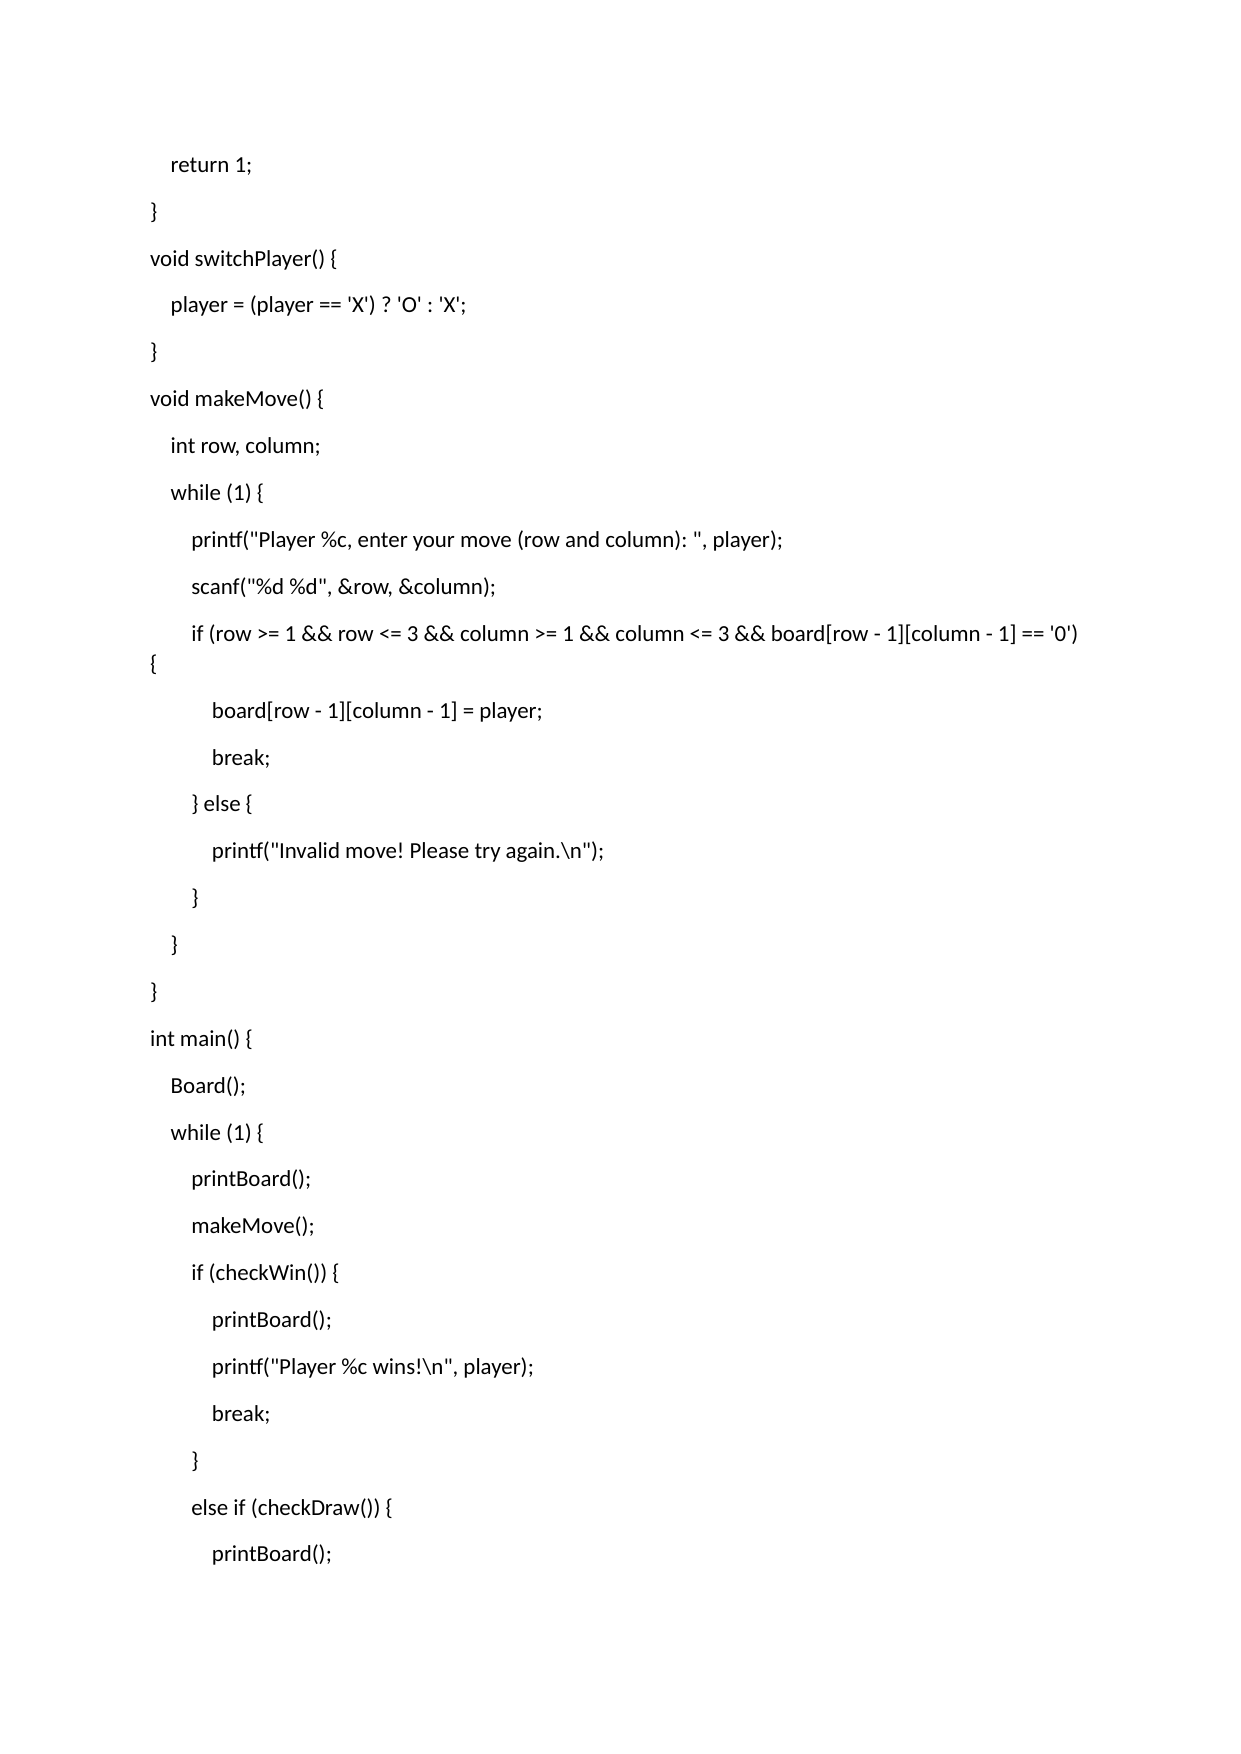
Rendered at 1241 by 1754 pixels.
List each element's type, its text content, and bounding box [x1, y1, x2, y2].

text while (1) { [150, 478, 1090, 506]
text printBoard(); [150, 1539, 1090, 1568]
text else if (checkDraw()) { [150, 1493, 1090, 1521]
text printf("Player %c, enter your move (row and column): ", player); [150, 525, 1090, 553]
text int row, column; [150, 431, 1090, 459]
text scanf("%d %d", &row, &column); [150, 572, 1090, 600]
text void switchPlayer() { [150, 244, 1090, 272]
text break; [150, 743, 1090, 771]
text if (row >= 1 && row <= 3 && column >= 1 && column <= 3 && board[row - 1][column - 1] == '0') { [150, 619, 1090, 677]
text printf("Invalid move! Please try again.\n"); [150, 836, 1090, 864]
text } [150, 337, 1090, 366]
text printBoard(); [150, 1164, 1090, 1193]
text printf("Player %c wins!\n", player); [150, 1352, 1090, 1380]
text int main() { [150, 1024, 1090, 1052]
text } else { [150, 789, 1090, 818]
text } [150, 977, 1090, 1005]
text void makeMove() { [150, 384, 1090, 412]
text while (1) { [150, 1118, 1090, 1146]
text printBoard(); [150, 1305, 1090, 1333]
text } [150, 930, 1090, 958]
text return 1; [150, 150, 1090, 178]
text if (checkWin()) { [150, 1258, 1090, 1286]
text } [150, 197, 1090, 225]
text break; [150, 1399, 1090, 1427]
text } [150, 1446, 1090, 1474]
text makeMove(); [150, 1211, 1090, 1239]
text player = (player == 'X') ? 'O' : 'X'; [150, 291, 1090, 319]
text } [150, 883, 1090, 911]
text board[row - 1][column - 1] = player; [150, 696, 1090, 724]
text Board(); [150, 1071, 1090, 1099]
